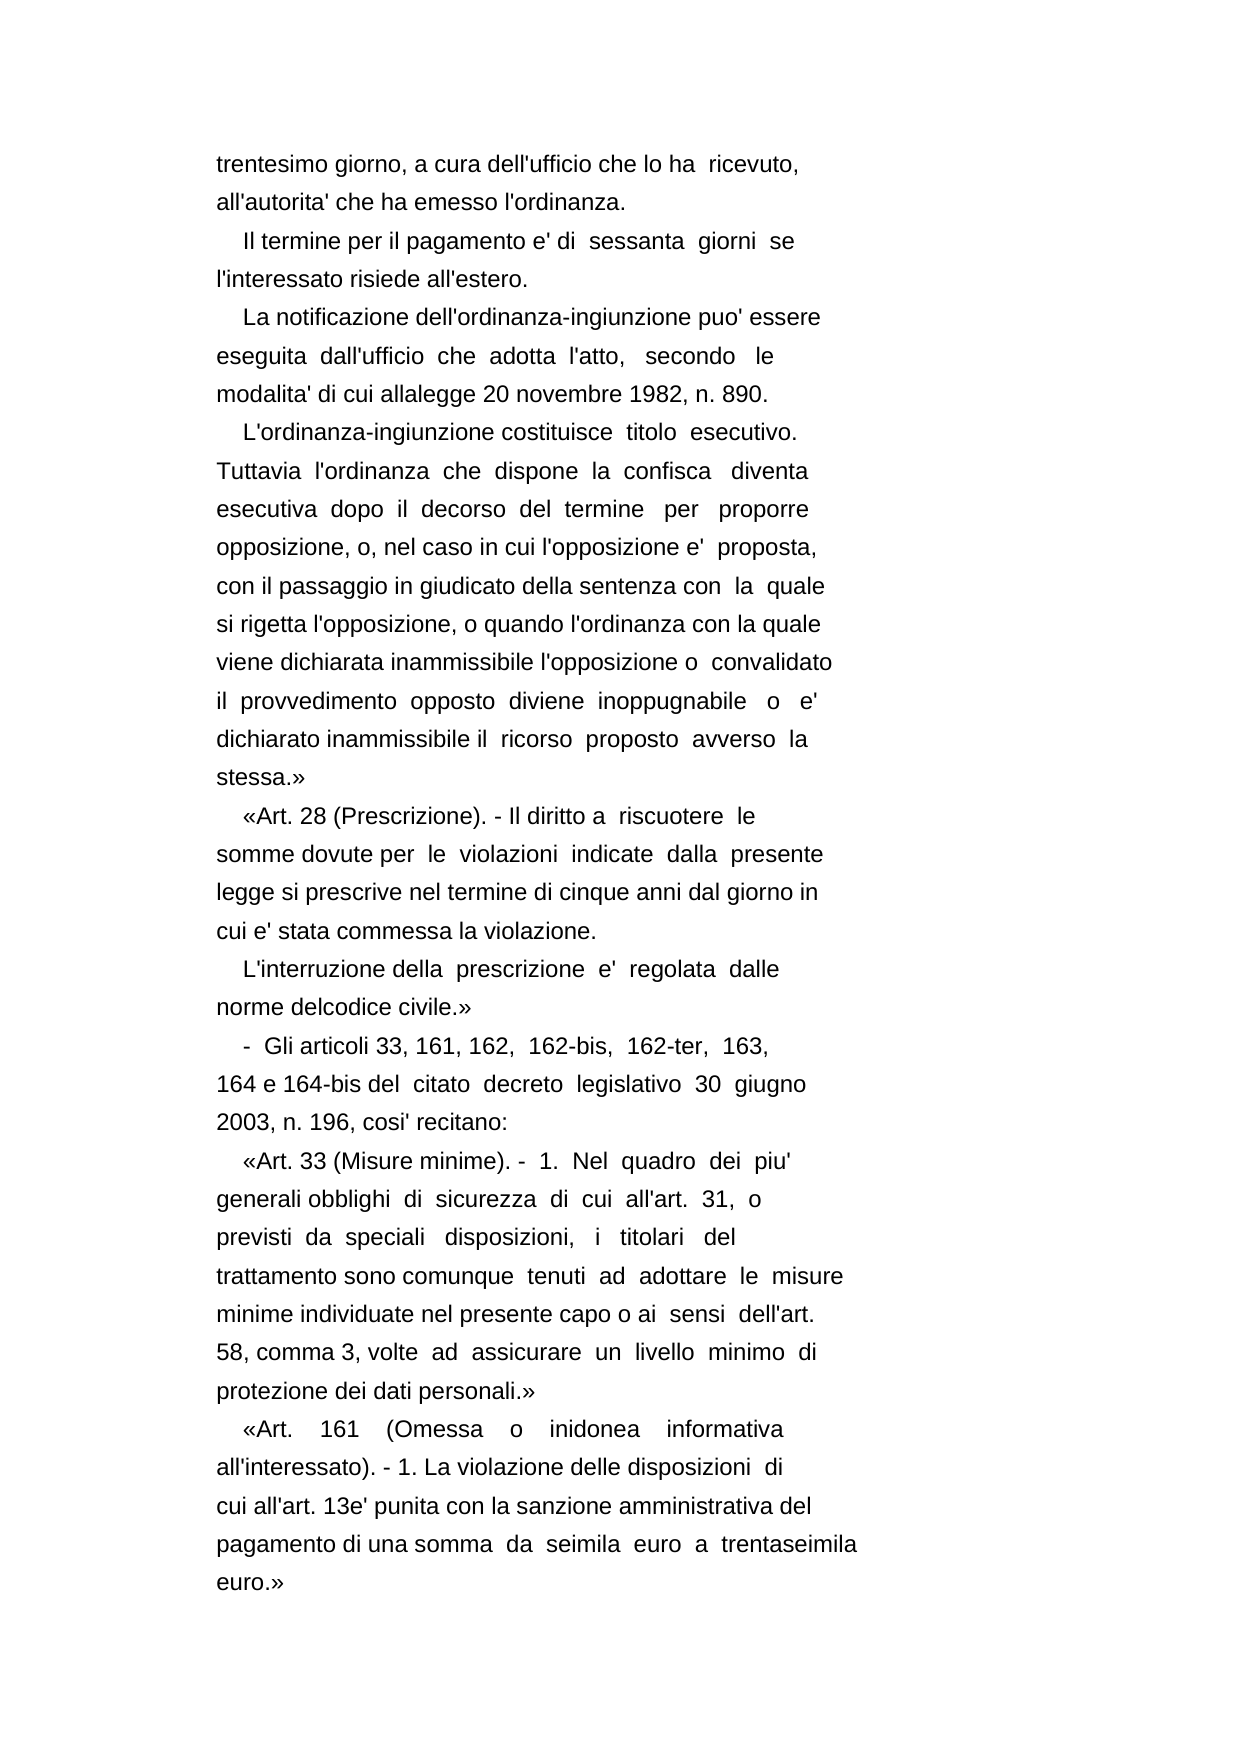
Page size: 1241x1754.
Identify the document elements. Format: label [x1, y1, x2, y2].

text [150, 150, 1090, 1596]
